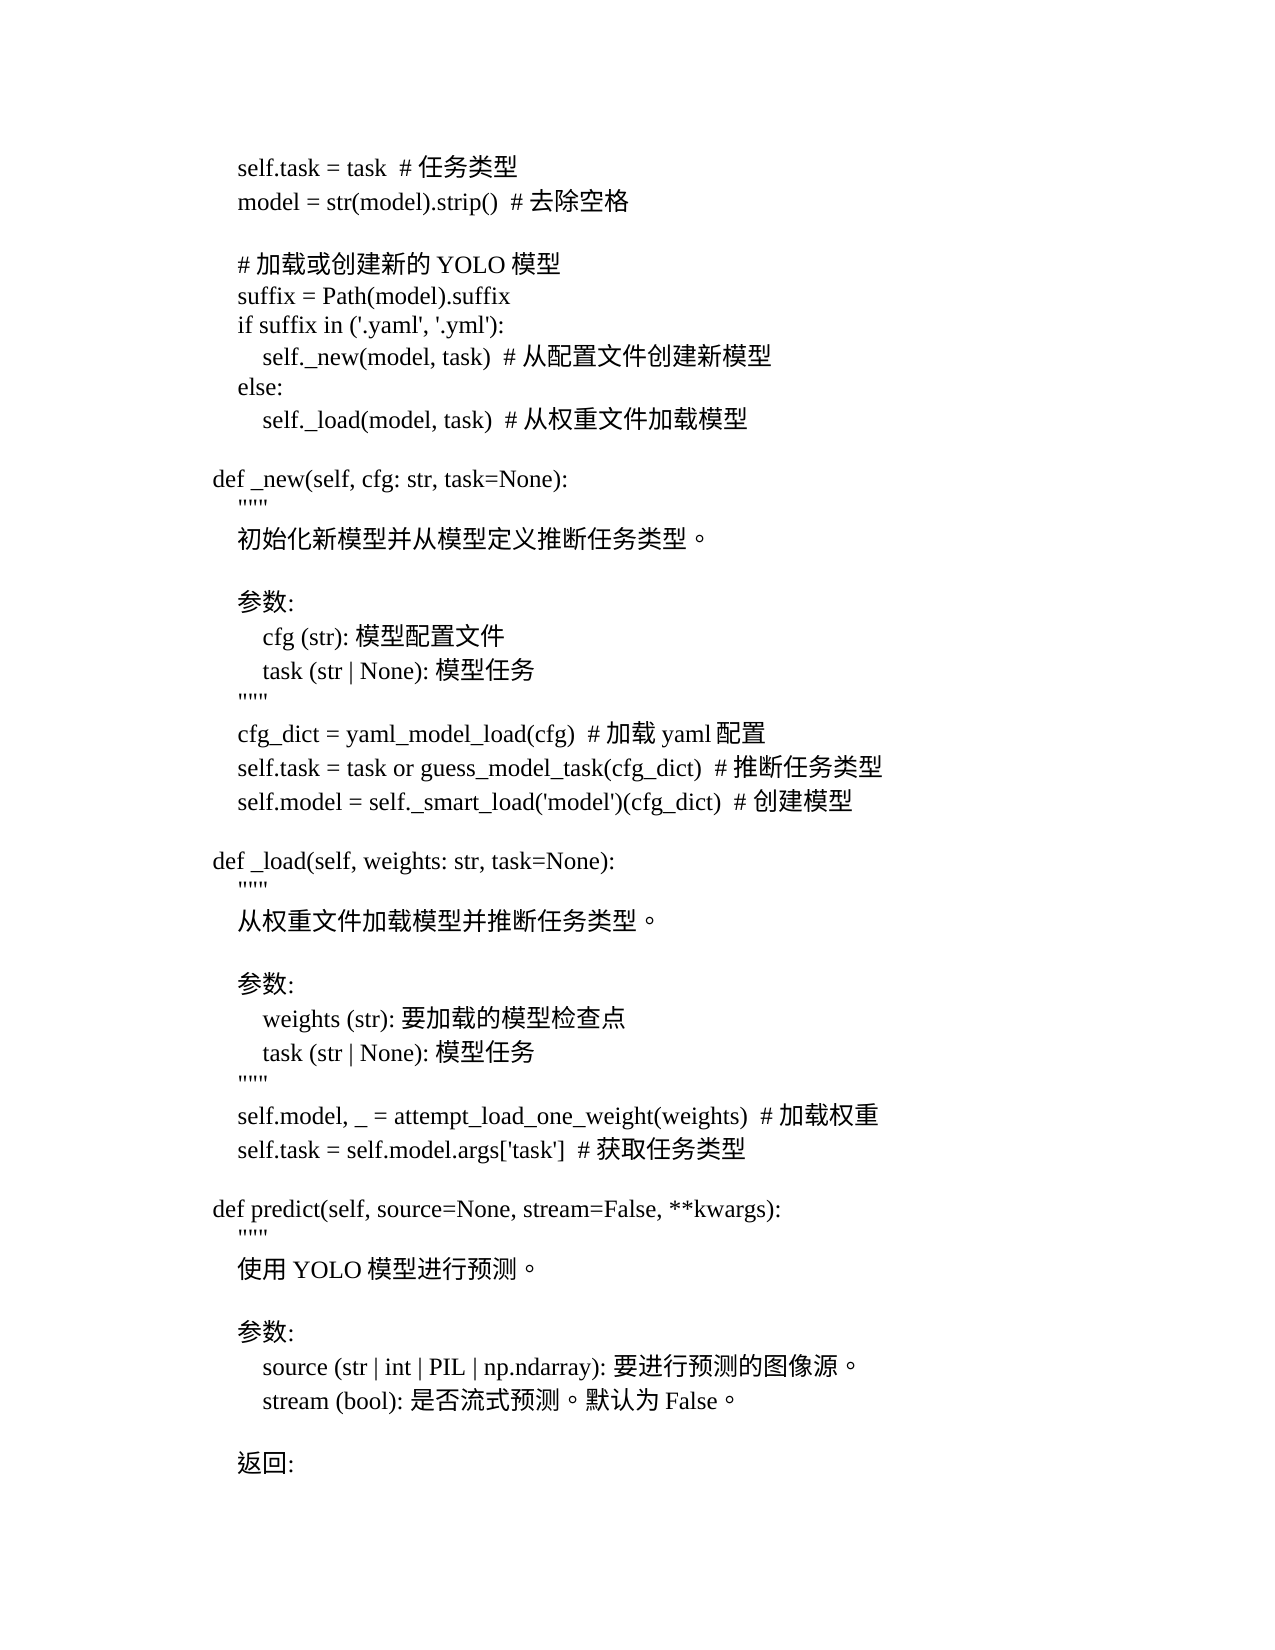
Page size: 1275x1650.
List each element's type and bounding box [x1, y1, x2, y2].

text [187, 150, 1087, 1480]
